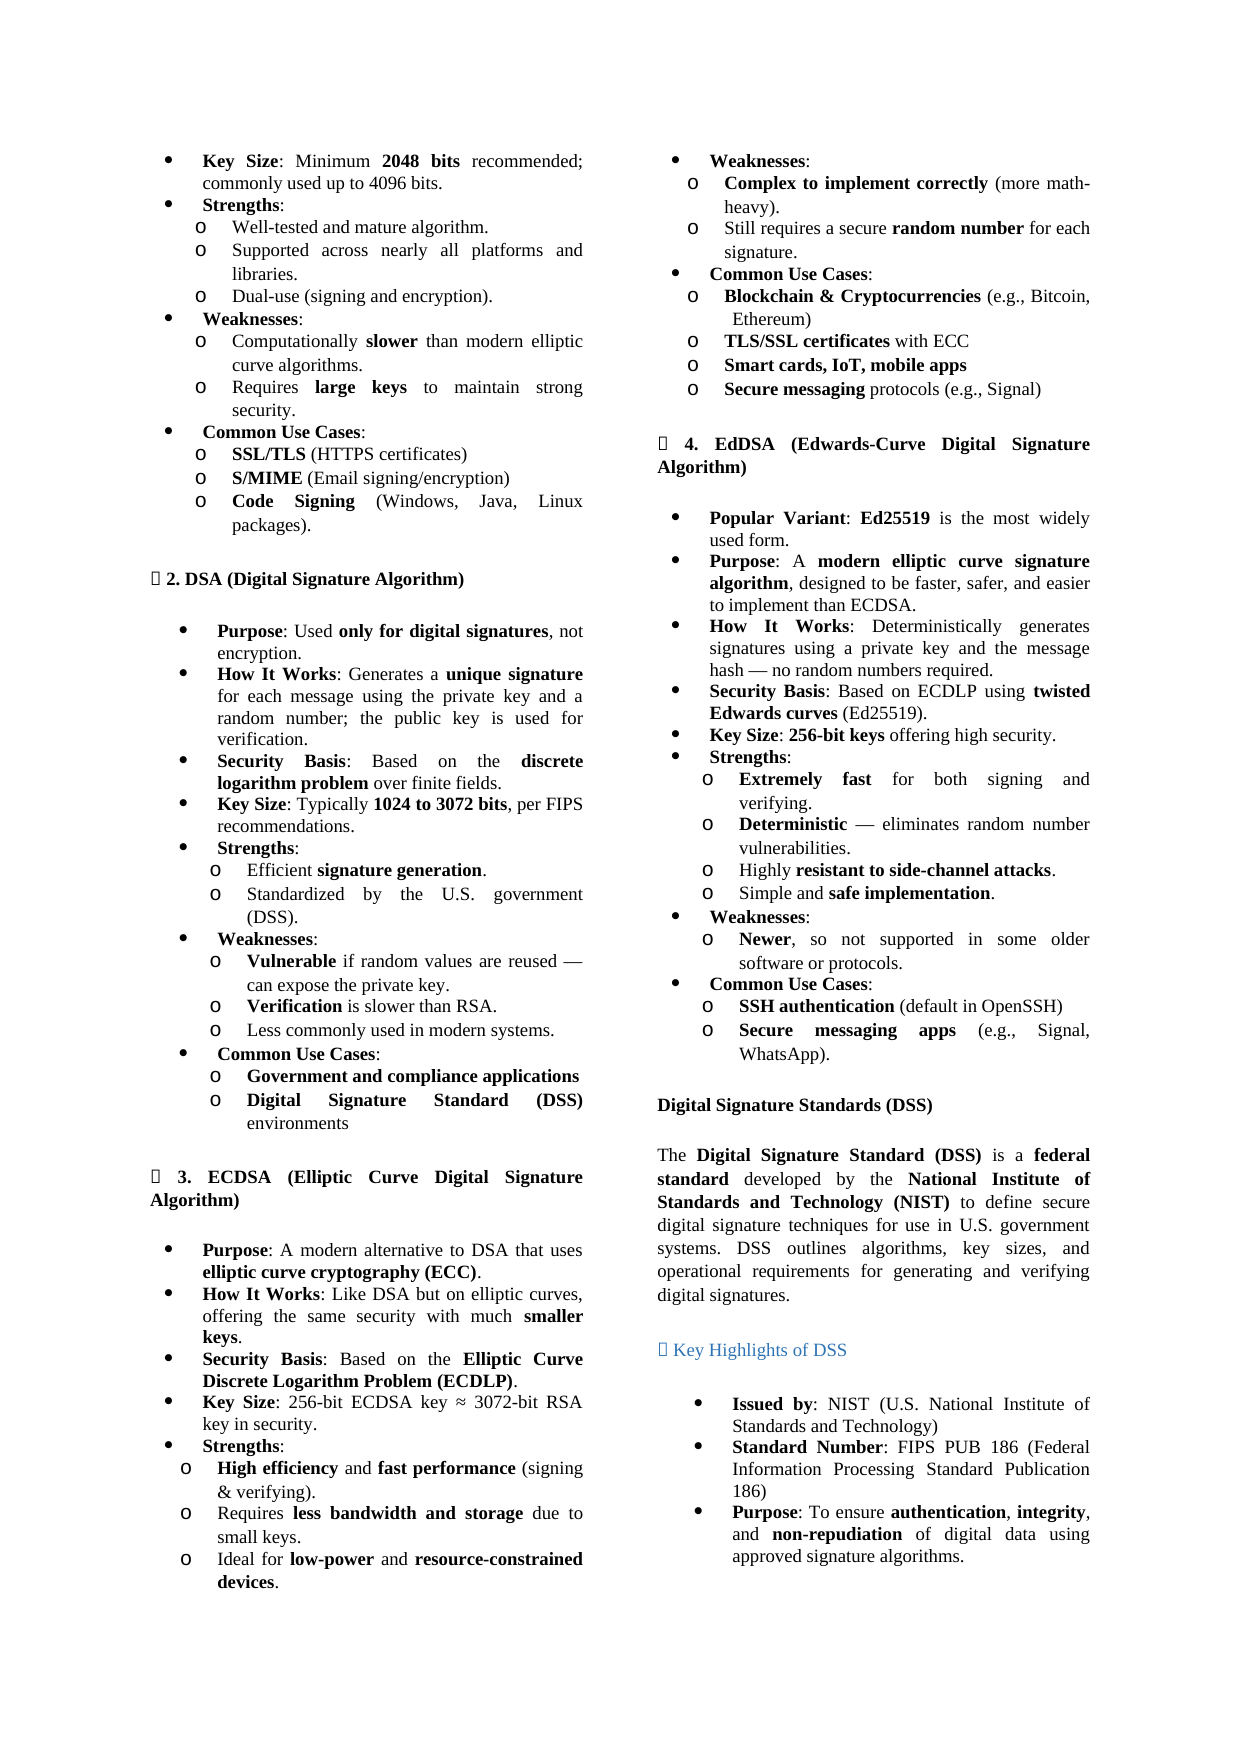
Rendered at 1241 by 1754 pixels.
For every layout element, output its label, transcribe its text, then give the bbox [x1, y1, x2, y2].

subtitle 🔐 4. EdDSA (Edwards-Curve Digital Signature Algorithm) [657, 430, 1090, 477]
subtitle 🔑 Key Highlights of DSS [657, 1336, 1090, 1361]
list Weaknesses: [179, 928, 583, 950]
list How It Works: Deterministically generates signatures using a private key and the message hash — no random numbers required. [672, 615, 1090, 680]
list Efficient signature generation. [209, 859, 583, 883]
list Still requires a secure random number for each signature. [687, 217, 1090, 263]
list Key Size: 256-bit ECDSA key ≈ 3072-bit RSA key in security. [165, 1391, 583, 1435]
list Supported across nearly all platforms and libraries. [194, 239, 583, 284]
list Security Basis: Based on ECDLP using twisted Edwards curves (Ed25519). [672, 680, 1090, 724]
list Code Signing (Windows, Java, Linux packages). [194, 490, 583, 536]
list Standard Number: FIPS PUB 186 (Federal Information Processing Standard Publication 186) [694, 1436, 1090, 1501]
list Purpose: A modern alternative to DSA that uses elliptic curve cryptography (ECC). [165, 1239, 583, 1283]
list Secure messaging protocols (e.g., Signal) [687, 377, 1090, 401]
list Strengths: [179, 837, 583, 859]
list TLS/SSL certificates with ECC [687, 330, 1090, 354]
list Key Size: 256-bit keys offering high security. [672, 724, 1090, 746]
list Digital Signature Standard (DSS) environments [209, 1088, 583, 1134]
list High efficiency and fast performance (signing & verifying). [179, 1457, 583, 1502]
list S/MIME (Email signing/encryption) [194, 467, 583, 490]
list Well-tested and mature algorithm. [194, 216, 583, 239]
subtitle 🔐 2. DSA (Digital Signature Algorithm) [150, 565, 583, 590]
list Requires less bandwidth and storage due to small keys. [179, 1502, 583, 1547]
list Standardized by the U.S. government (DSS). [209, 883, 583, 928]
list Strengths: [672, 746, 1090, 768]
list SSL/TLS (HTTPS certificates) [194, 443, 583, 467]
list Purpose: Used only for digital signatures, not encryption. [179, 619, 583, 663]
list Weaknesses: [165, 308, 583, 330]
list Common Use Cases: [179, 1043, 583, 1065]
list Dual-use (signing and encryption). [194, 284, 583, 308]
list Verification is slower than RSA. [209, 995, 583, 1019]
list Vulnerable if random values are reused — can expose the private key. [209, 950, 583, 995]
subtitle 🔐 3. ECDSA (Elliptic Curve Digital Signature Algorithm) [150, 1163, 583, 1210]
text The Digital Signature Standard (DSS) is a federal standard developed by the National Institute of Standards and Technology (NIST) to define secure digital signature techniques for use in U.S. government systems. DSS outlines algorithms, key sizes, and operational requirements for generating and verifying digital signatures. [657, 1144, 1090, 1305]
list SSH authentication (default in OpenSSH) [701, 995, 1090, 1019]
list Purpose: To ensure authentication, integrity, and non-repudiation of digital data using approved signature algorithms. [694, 1501, 1090, 1566]
list Popular Variant: Ed25519 is the most widely used form. [672, 507, 1090, 550]
list How It Works: Like DSA but on elliptic curves, offering the same security with much smaller keys. [165, 1283, 583, 1348]
list Simple and safe implementation. [701, 882, 1090, 906]
list Computationally slower than modern elliptic curve algorithms. [194, 330, 583, 376]
list Strengths: [165, 193, 583, 216]
list Security Basis: Based on the Elliptic Curve Discrete Logarithm Problem (ECDLP). [165, 1348, 583, 1391]
list Secure messaging apps (e.g., Signal, WhatsApp). [701, 1019, 1090, 1064]
list Weaknesses: [672, 906, 1090, 928]
list Requires large keys to maintain strong security. [194, 376, 583, 421]
list Strengths: [165, 1435, 583, 1457]
list Highly resistant to side-channel attacks. [701, 858, 1090, 882]
list Purpose: A modern elliptic curve signature algorithm, designed to be faster, safer, and easier to implement than ECDSA. [672, 550, 1090, 615]
list Security Basis: Based on the discrete logarithm problem over finite fields. [179, 750, 583, 793]
list Issued by: NIST (U.S. National Institute of Standards and Technology) [694, 1393, 1090, 1436]
list Less commonly used in modern systems. [209, 1019, 583, 1043]
list Blockchain & Cryptocurrencies (e.g., Bitcoin, Ethereum) [687, 284, 1090, 330]
list Government and compliance applications [209, 1065, 583, 1088]
list Key Size: Minimum 2048 bits recommended; commonly used up to 4096 bits. [165, 150, 583, 193]
list Common Use Cases: [672, 973, 1090, 995]
list Ideal for low-power and resource-constrained devices. [179, 1547, 583, 1593]
list Common Use Cases: [165, 421, 583, 443]
list Extremely fast for both signing and verifying. [701, 768, 1090, 813]
list Deterministic — eliminates random number vulnerabilities. [701, 813, 1090, 858]
list Weaknesses: [672, 150, 1090, 172]
subtitle Digital Signature Standards (DSS) [657, 1093, 1090, 1115]
list How It Works: Generates a unique signature for each message using the private key and a random number; the public key is used for verification. [179, 663, 583, 750]
list Complex to implement correctly (more math-heavy). [687, 172, 1090, 217]
list Key Size: Typically 1024 to 3072 bits, per FIPS recommendations. [179, 793, 583, 837]
list Newer, so not supported in some older software or protocols. [701, 928, 1090, 973]
list Smart cards, IoT, mobile apps [687, 354, 1090, 377]
list Common Use Cases: [672, 263, 1090, 284]
